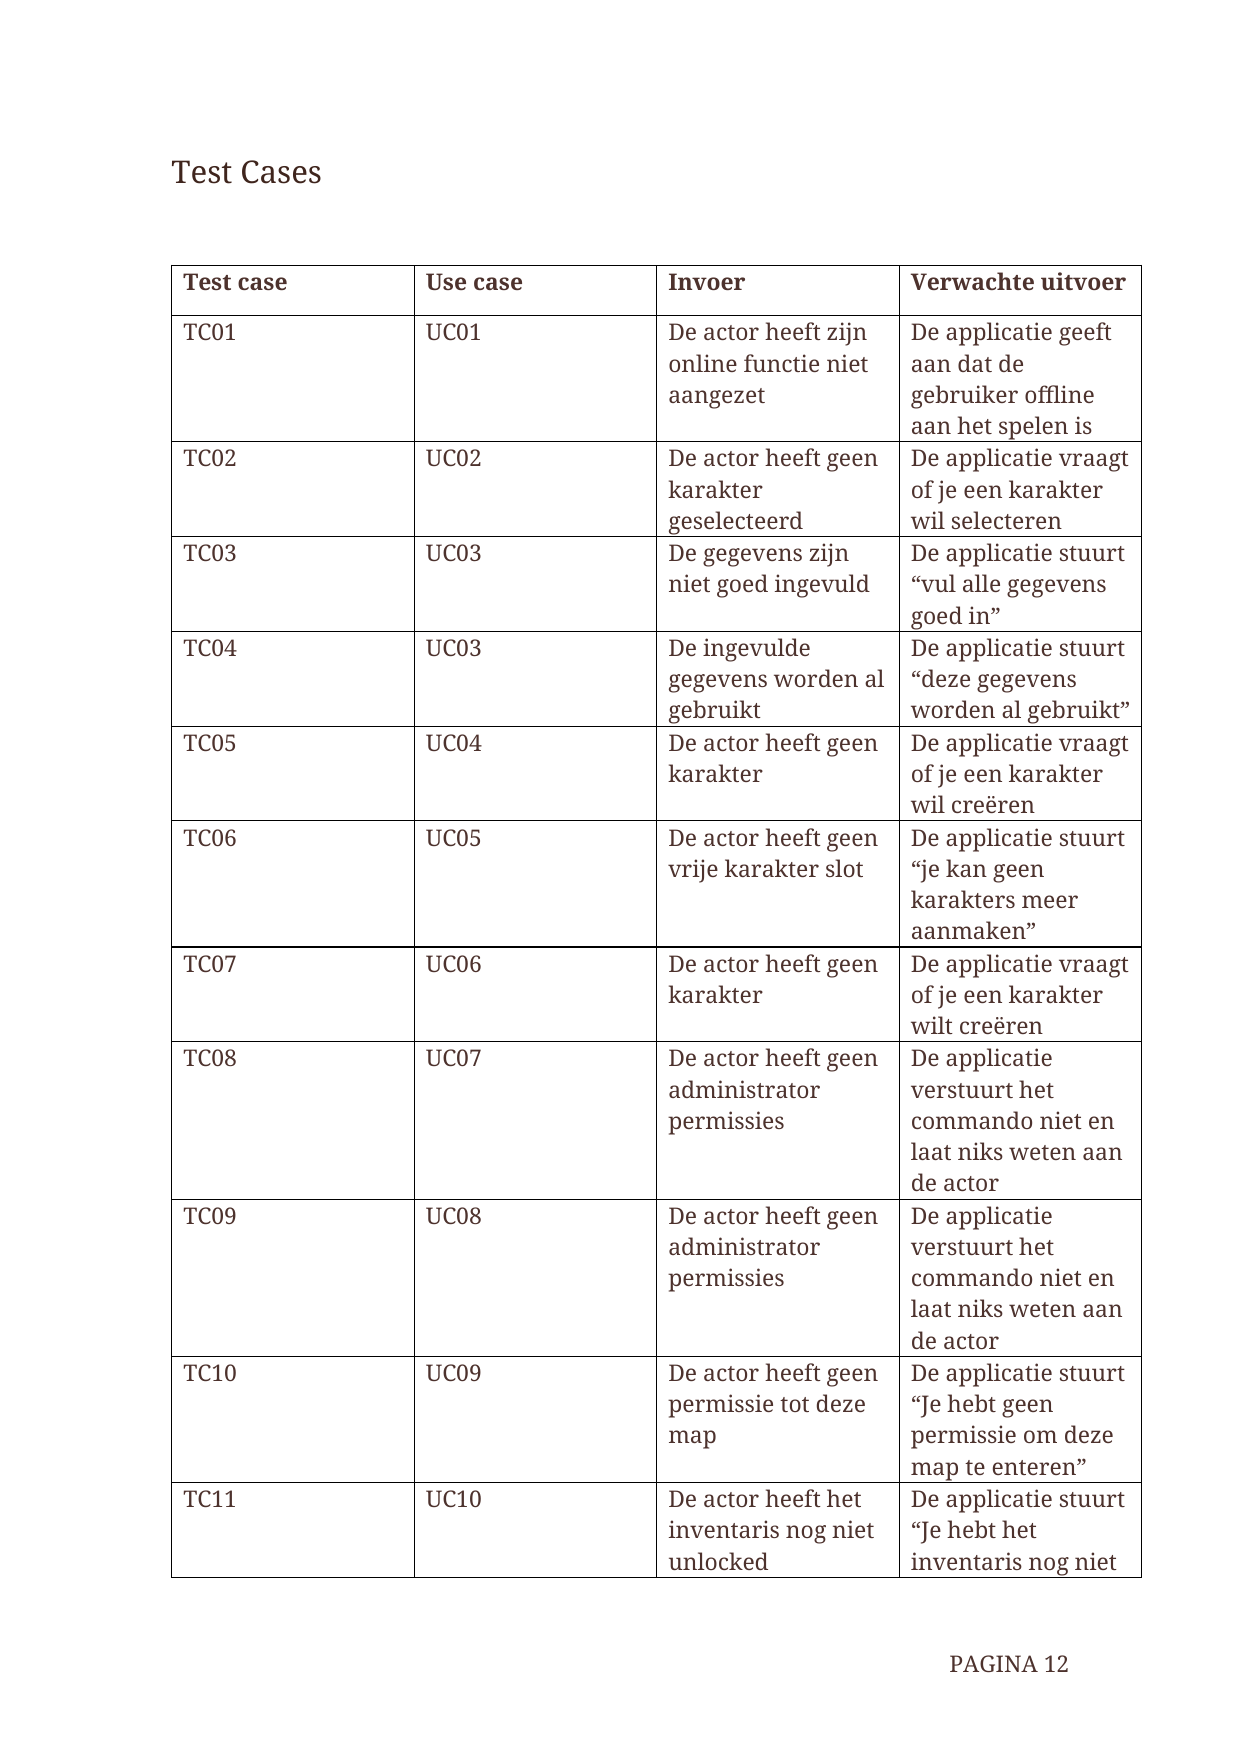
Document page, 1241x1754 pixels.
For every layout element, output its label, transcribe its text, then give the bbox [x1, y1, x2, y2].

table_cell UC05 [415, 821, 656, 946]
table_header Verwachte uitvoer [900, 266, 1141, 315]
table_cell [900, 1483, 1141, 1577]
table_header Test case [172, 266, 414, 315]
table_cell TC07 [172, 948, 414, 1041]
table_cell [657, 1483, 899, 1577]
table_cell UC08 [415, 1200, 656, 1356]
table_cell UC04 [415, 727, 656, 820]
table_cell UC07 [415, 1042, 656, 1198]
table_cell De applicatie verstuurt het commando niet en laat niks weten aan de actor [900, 1042, 1141, 1198]
table_cell De ingevulde gegevens worden al gebruikt [657, 632, 899, 726]
table_cell UC03 [415, 632, 656, 726]
table_cell De actor heeft geen karakter [657, 727, 899, 820]
table_cell De actor heeft zijn online functie niet aangezet [657, 316, 899, 441]
table_cell TC11 [172, 1483, 414, 1577]
table_cell UC02 [415, 442, 656, 536]
table_cell TC03 [172, 537, 414, 631]
table_cell De applicatie geeft aan dat de gebruiker offline aan het spelen is [900, 316, 1141, 441]
table_cell TC08 [172, 1042, 414, 1198]
table_cell De applicatie vraagt of je een karakter wilt creëren [900, 948, 1141, 1041]
table_cell UC09 [415, 1357, 656, 1482]
table_cell De actor heeft geen vrije karakter slot [657, 821, 899, 946]
table_cell TC09 [172, 1200, 414, 1356]
table_cell TC01 [172, 316, 414, 441]
table_cell De applicatie vraagt of je een karakter wil creëren [900, 727, 1141, 820]
table_cell UC06 [415, 948, 656, 1041]
table_cell De actor heeft geen administrator permissies [657, 1200, 899, 1356]
table_cell De applicatie stuurt “je kan geen karakters meer aanmaken” [900, 821, 1141, 946]
table_cell De applicatie vraagt of je een karakter wil selecteren [900, 442, 1141, 536]
table_cell UC03 [415, 537, 656, 631]
table_cell De actor heeft geen administrator permissies [657, 1042, 899, 1198]
table_header Invoer [657, 266, 899, 315]
table_cell De applicatie stuurt “deze gegevens worden al gebruikt” [900, 632, 1141, 726]
table_cell De applicatie stuurt “vul alle gegevens goed in” [900, 537, 1141, 631]
table_header Use case [415, 266, 656, 315]
table_cell De gegevens zijn niet goed ingevuld [657, 537, 899, 631]
table_cell TC05 [172, 727, 414, 820]
table_cell TC04 [172, 632, 414, 726]
table_cell De applicatie verstuurt het commando niet en laat niks weten aan de actor [900, 1200, 1141, 1356]
table_cell De actor heeft geen karakter geselecteerd [657, 442, 899, 536]
table_cell De actor heeft geen karakter [657, 948, 899, 1041]
table_cell TC06 [172, 821, 414, 946]
table_cell UC10 [415, 1483, 656, 1577]
table_cell UC01 [415, 316, 656, 441]
table_cell TC02 [172, 442, 414, 536]
table_cell TC10 [172, 1357, 414, 1482]
subtitle Test Cases [171, 150, 1069, 193]
table_cell De actor heeft geen permissie tot deze map [657, 1357, 899, 1482]
table_cell De applicatie stuurt “Je hebt geen permissie om deze map te enteren” [900, 1357, 1141, 1482]
